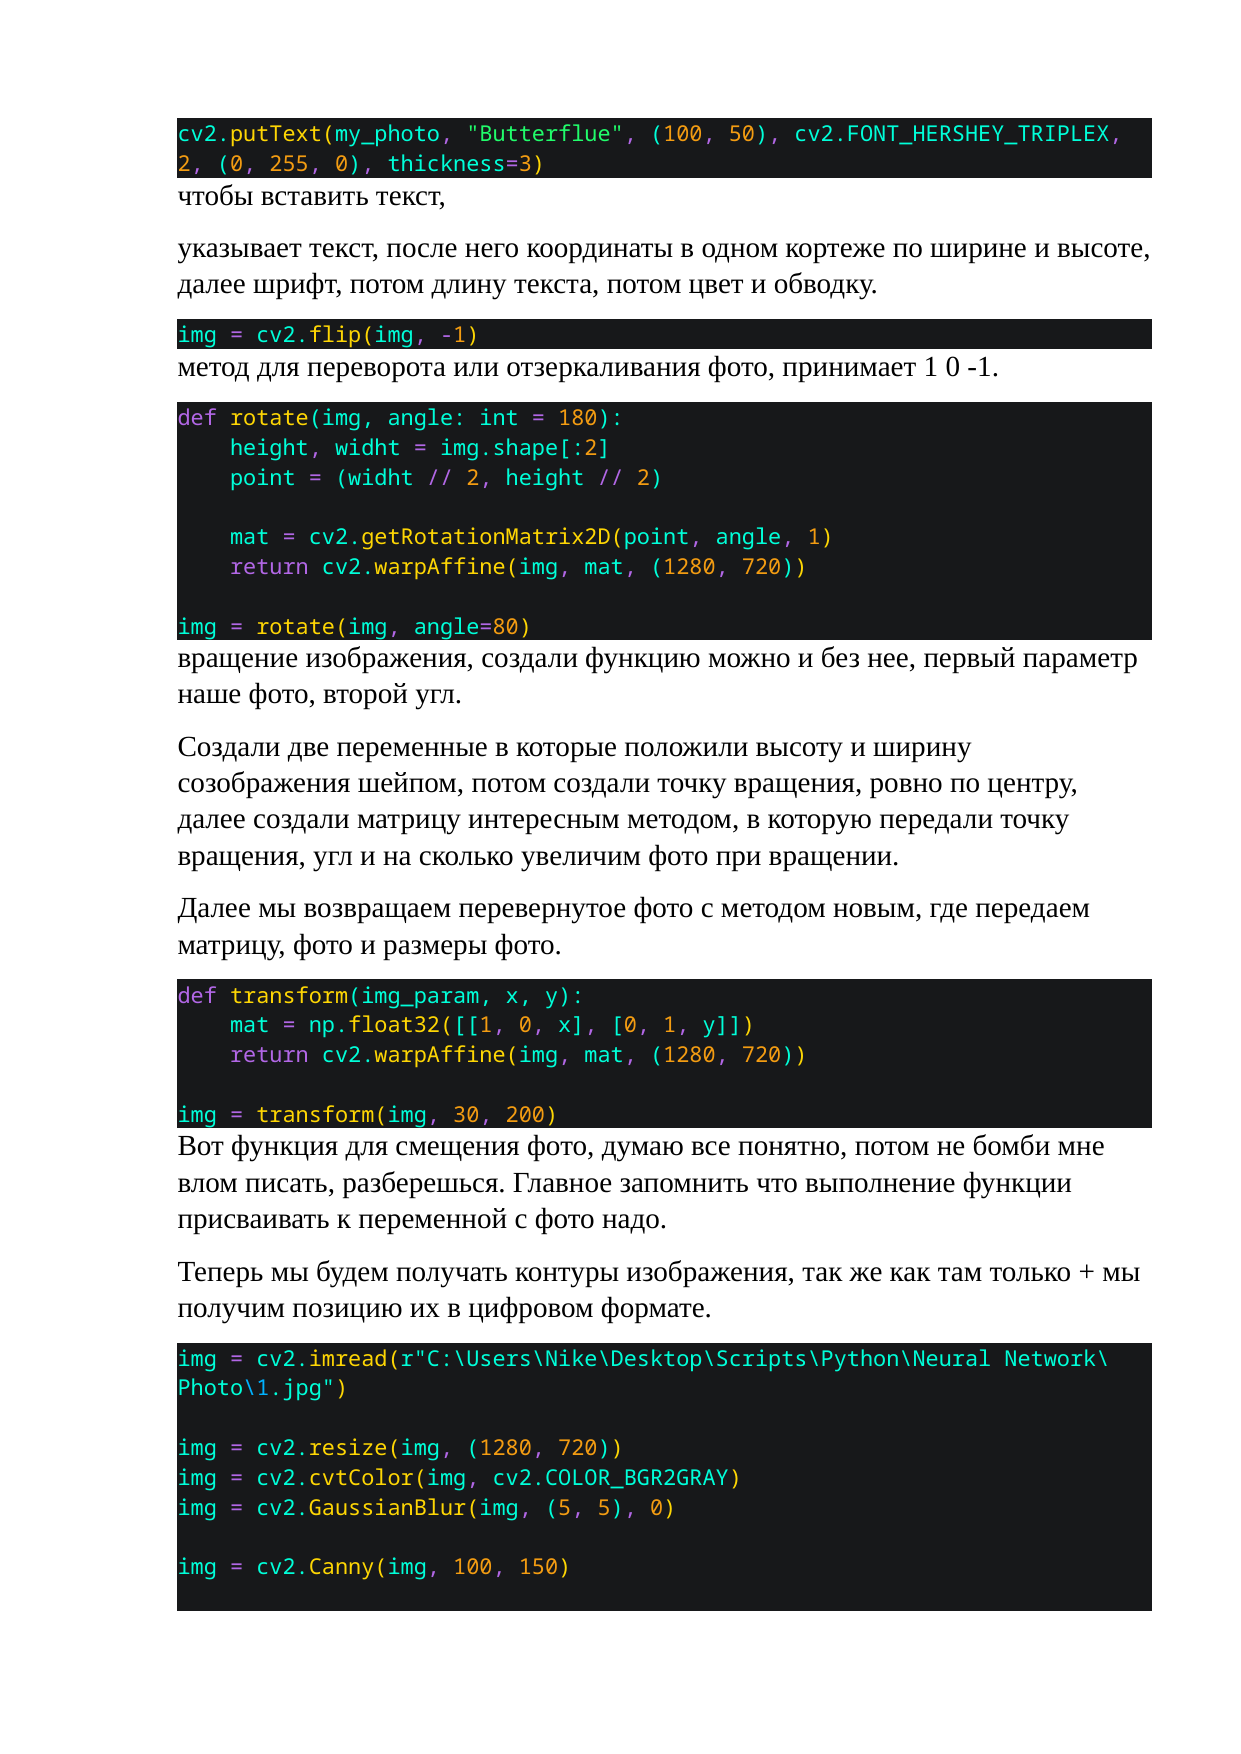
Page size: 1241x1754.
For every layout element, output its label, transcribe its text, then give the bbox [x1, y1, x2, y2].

text вращение изображения, создали функцию можно и без нее, первый параметр наше фото, второй угл. [177, 640, 1152, 710]
text Создали две переменные в которые положили высоту и ширину созображения шейпом, потом создали точку вращения, ровно по центру, далее создали матрицу интересным методом, в которую передали точку вращения, угл и на сколько увеличим фото при вращении. [177, 729, 1152, 871]
text img = cv2.GaussianBlur(img, (5, 5), 0) [177, 1492, 1152, 1521]
text mat = np.float32([[1, 0, x], [0, 1, y]]) [177, 1009, 1152, 1039]
text img = cv2.Canny(img, 100, 150) [177, 1551, 1152, 1581]
text img = cv2.cvtColor(img, cv2.COLOR_BGR2GRAY) [177, 1462, 1152, 1492]
text img = cv2.imread(r"C:\Users\Nike\Desktop\Scripts\Python\Neural Network\Photo\1.jpg") [177, 1343, 1152, 1402]
text return cv2.warpAffine(img, mat, (1280, 720)) [177, 1039, 1152, 1069]
text mat = cv2.getRotationMatrix2D(point, angle, 1) [177, 521, 1152, 551]
text cv2.putText(my_photo, "Butterflue", (100, 50), cv2.FONT_HERSHEY_TRIPLEX, 2, (0, 255, 0), thickness=3) [177, 118, 1152, 178]
text чтобы вставить текст, [177, 178, 1152, 211]
text height, widht = img.shape[:2] [177, 432, 1152, 462]
text Вот функция для смещения фото, думаю все понятно, потом не бомби мне влом писать, разберешься. Главное запомнить что выполнение функции присваивать к переменной с фото надо. [177, 1128, 1152, 1234]
text img = cv2.resize(img, (1280, 720)) [177, 1432, 1152, 1462]
text img = cv2.flip(img, -1) [177, 319, 1152, 349]
text указывает текст, после него координаты в одном кортеже по ширине и высоте, далее шрифт, потом длину текста, потом цвет и обводку. [177, 231, 1152, 300]
text point = (widht // 2, height // 2) [177, 462, 1152, 491]
text Теперь мы будем получать контуры изображения, так же как там только + мы получим позицию их в цифровом формате. [177, 1254, 1152, 1323]
text Далее мы возвращаем перевернутое фото с методом новым, где передаем матрицу, фото и размеры фото. [177, 891, 1152, 960]
text img = rotate(img, angle=80) [177, 611, 1152, 640]
text return cv2.warpAffine(img, mat, (1280, 720)) [177, 551, 1152, 581]
text def rotate(img, angle: int = 180): [177, 402, 1152, 432]
text метод для переворота или отзеркаливания фото, принимает 1 0 -1. [177, 349, 1152, 383]
text img = transform(img, 30, 200) [177, 1099, 1152, 1128]
text def transform(img_param, x, y): [177, 979, 1152, 1009]
